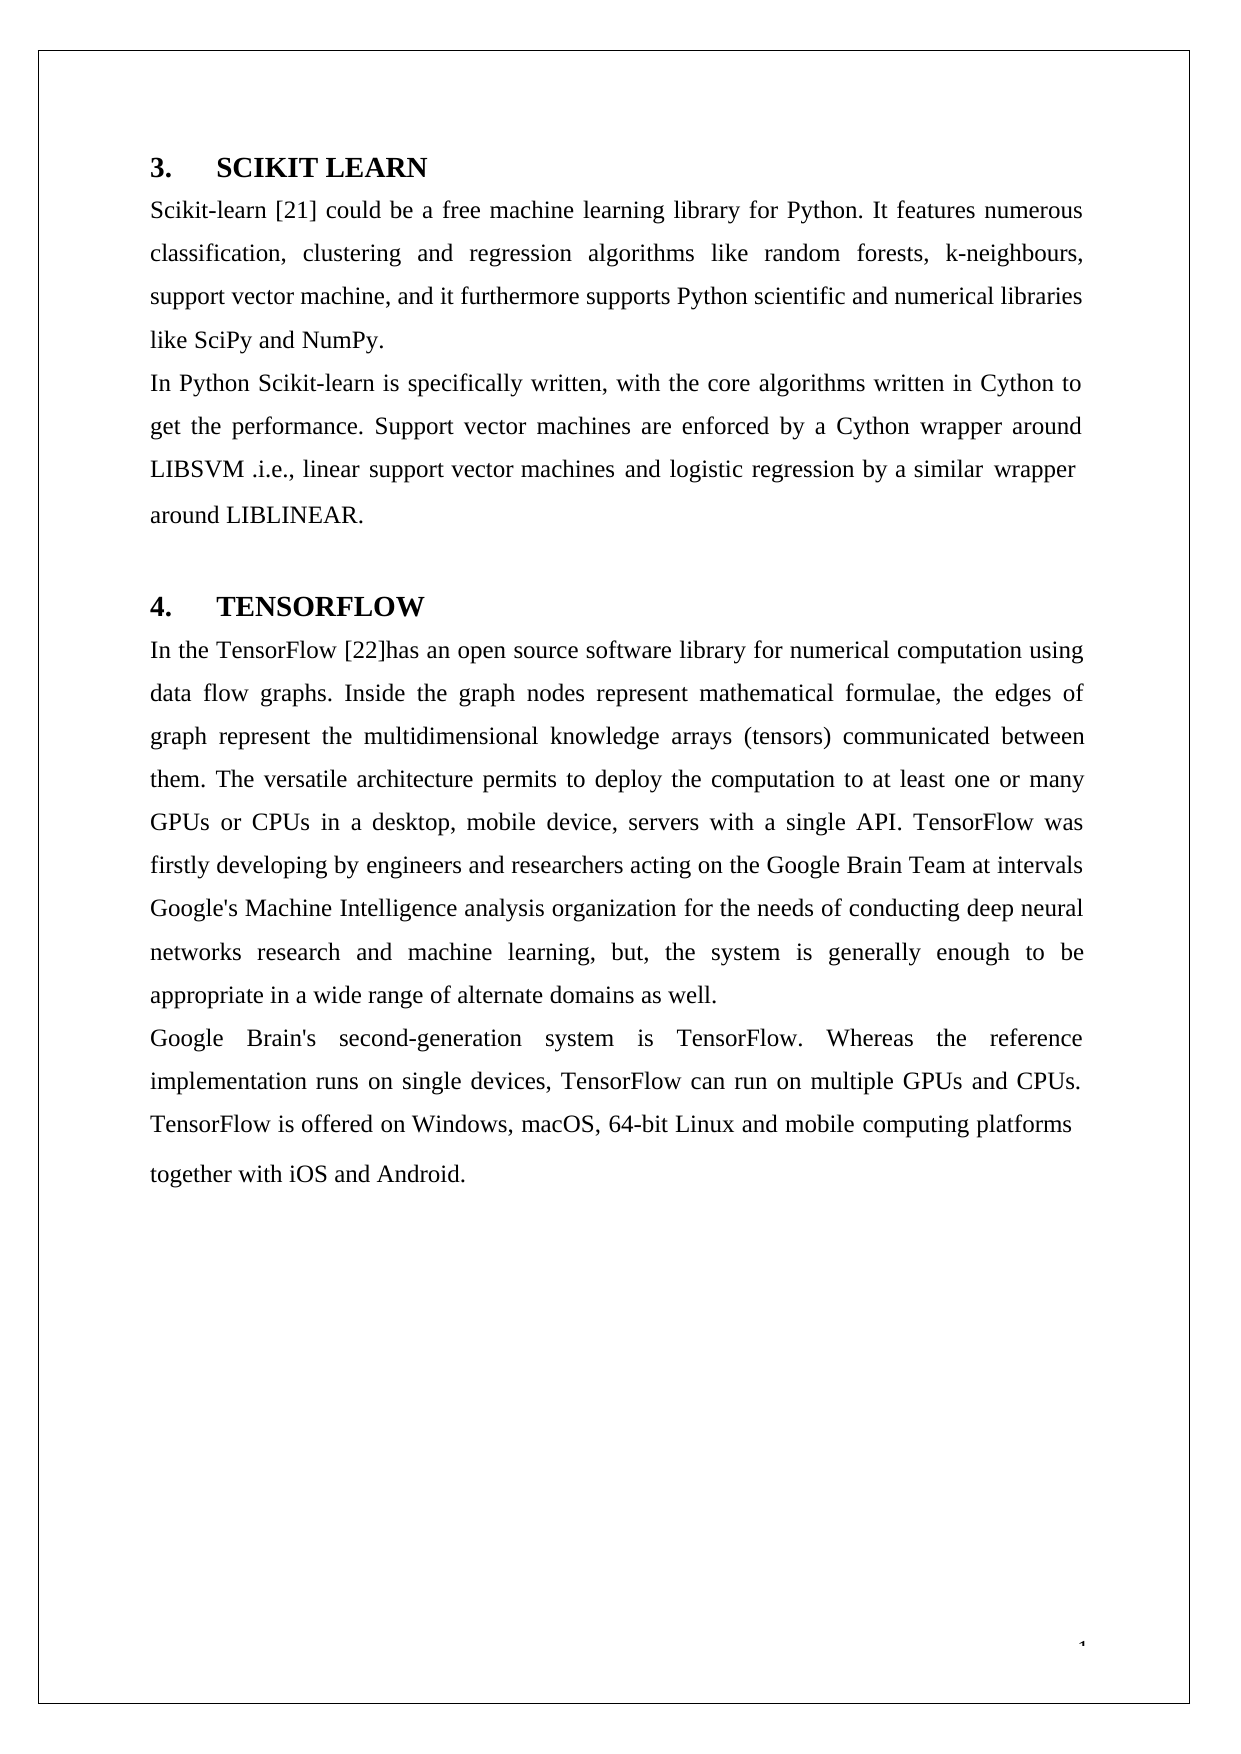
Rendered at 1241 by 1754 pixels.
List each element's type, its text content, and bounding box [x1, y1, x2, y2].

text In Python Scikit-learn is specifically written, with the core algorithms written in Cython to get the performance. Support vector machines are enforced by a Cython wrapper around LIBSVM .i.e., linear support vector machines and logistic regression by a similar wrapper [150, 368, 1083, 483]
subtitle TENSORFLOW [150, 589, 1184, 623]
text Scikit-learn [21] could be a free machine learning library for Python. It features numerous classification, clustering and regression algorithms like random forests, k-neighbours, support vector machine, and it furthermore supports Python scientific and numerical libraries like SciPy and NumPy. [150, 195, 1084, 353]
text around LIBLINEAR. [150, 501, 1184, 529]
subtitle SCIKIT LEARN [150, 150, 1184, 183]
text together with iOS and Android. [150, 1159, 1184, 1188]
text In the TensorFlow [22]has an open source software library for numerical computation using data flow graphs. Inside the graph nodes represent mathematical formulae, the edges of graph represent the multidimensional knowledge arrays (tensors) communicated between them. The versatile architecture permits to deploy the computation to at least one or many GPUs or CPUs in a desktop, mobile device, servers with a single API. TensorFlow was firstly developing by engineers and researchers acting on the Google Brain Team at intervals Google's Machine Intelligence analysis organization for the needs of conducting deep neural networks research and machine learning, but, the system is generally enough to be appropriate in a wide range of alternate domains as well. [150, 635, 1084, 1008]
text Google Brain's second-generation system is TensorFlow. Whereas the reference implementation runs on single devices, TensorFlow can run on multiple GPUs and CPUs. TensorFlow is offered on Windows, macOS, 64-bit Linux and mobile computing platforms [150, 1023, 1083, 1138]
